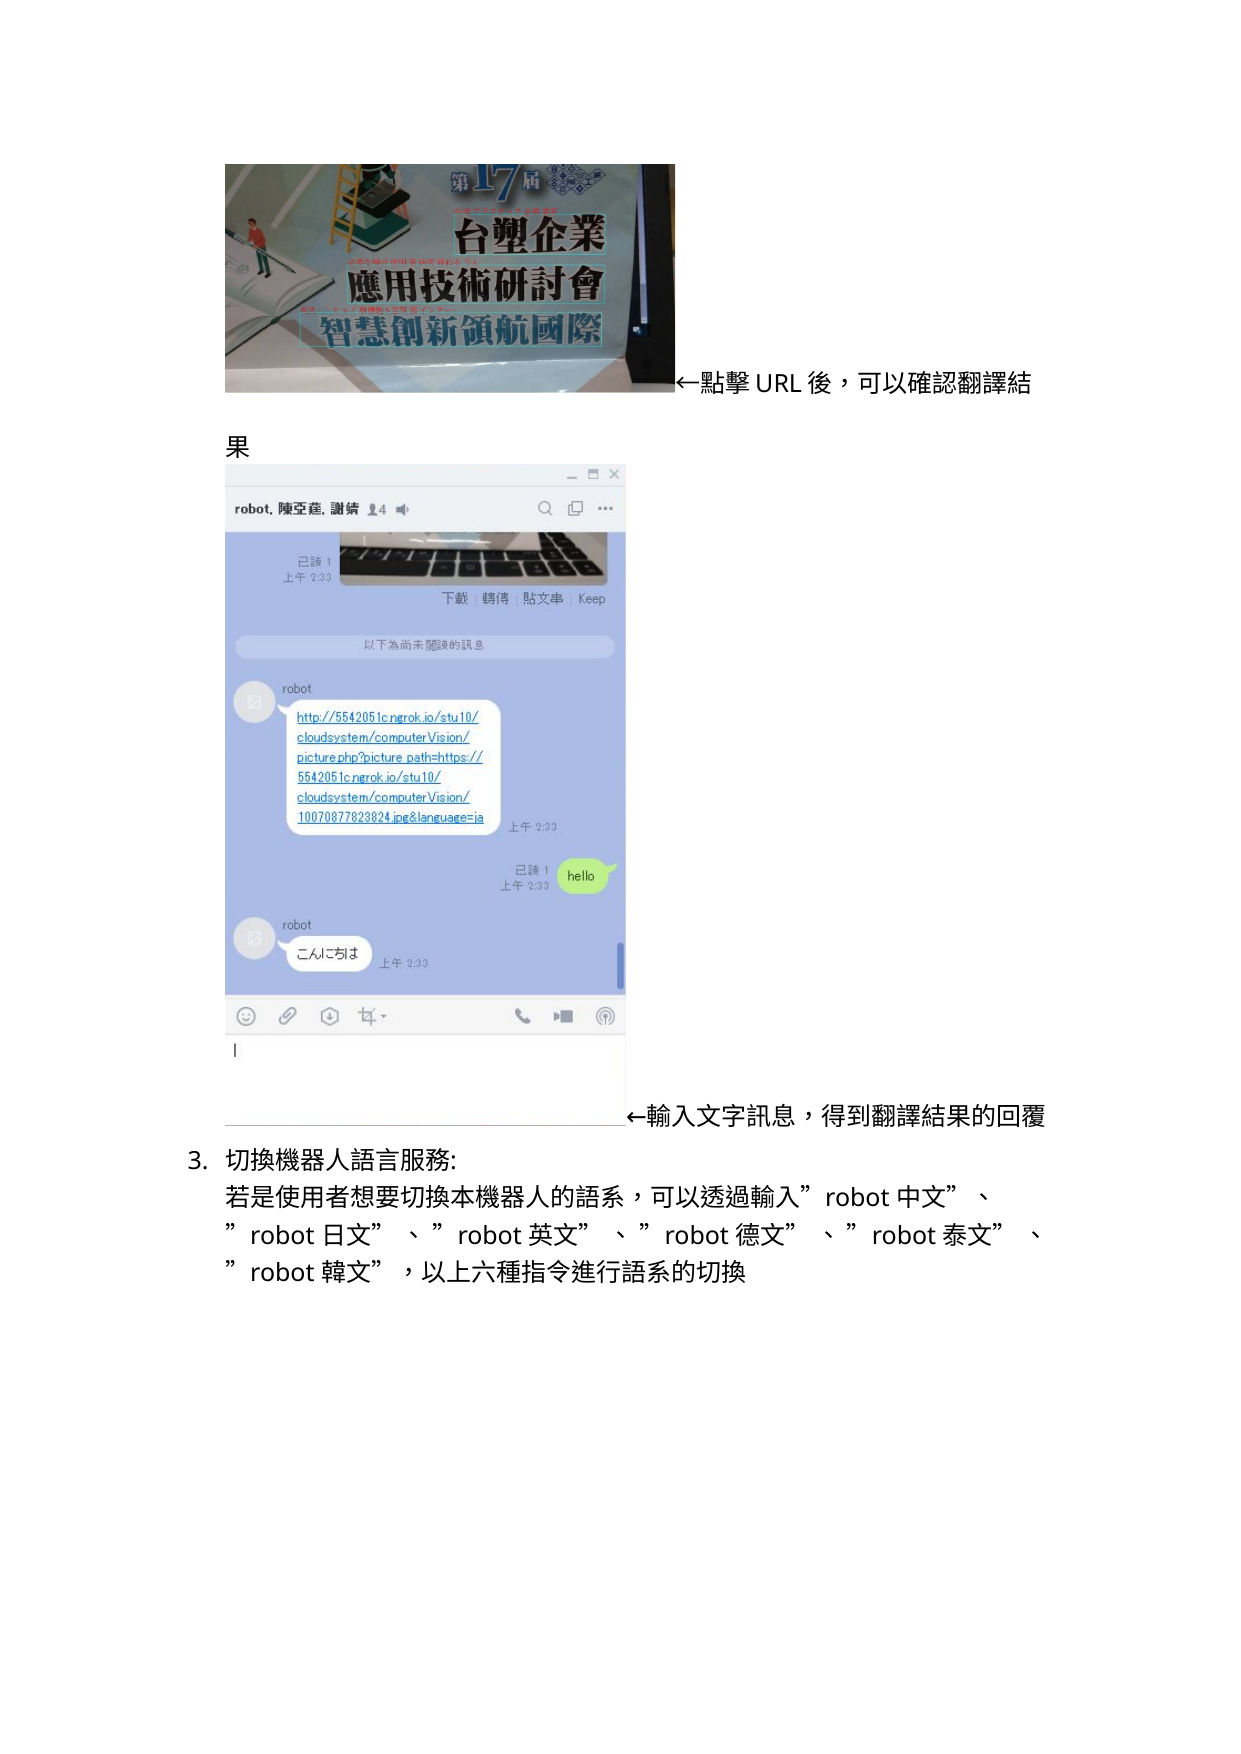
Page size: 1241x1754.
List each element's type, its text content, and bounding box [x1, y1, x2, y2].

list 切換機器人語言服務: [187, 1139, 1053, 1177]
picture [225, 164, 675, 393]
list 若是使用者想要切換本機器人的語系，可以透過輸入”robot 中文”、 ”robot 日文” 、 ”robot 英文” 、 ”robot 德文” 、 ”robot 泰文” 、 ”robot 韓文”，以上六種指令進行語系的切換 [225, 1177, 1053, 1289]
picture [225, 464, 626, 1126]
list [225, 164, 1053, 464]
